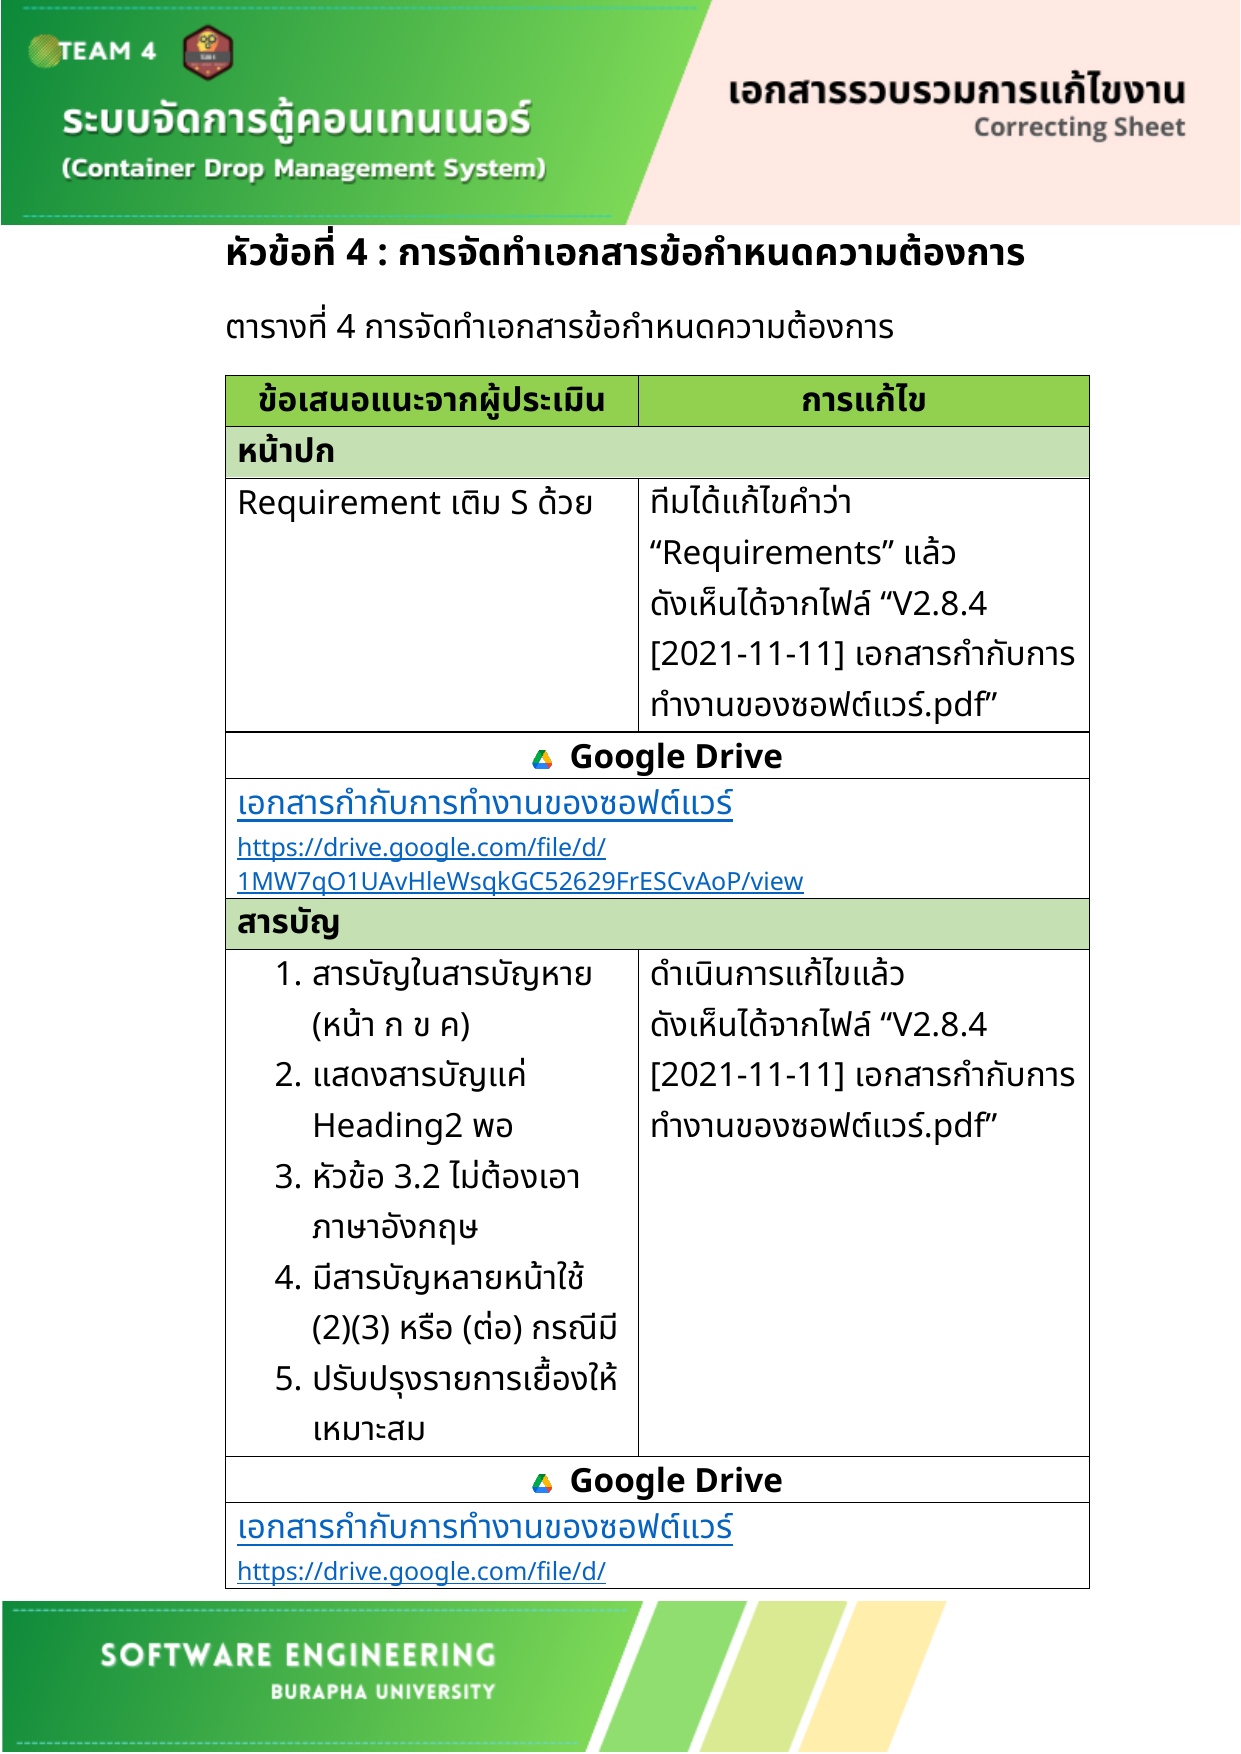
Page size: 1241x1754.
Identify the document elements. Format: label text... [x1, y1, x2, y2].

table_cell เอกสารกำกับการทำงานของซอฟต์แวร์ https://drive.google.com/file/d/1MW7qO1UAvHleWsqkGC52629FrESCvAoP/view [226, 779, 1089, 897]
table_cell ดำเนินการแก้ไขแล้ว ดังเห็นได้จากไฟล์ “V2.8.4 [2021-11-11] เอกสารกำกับการทำงานของซอฟต์แวร์.pdf” [639, 950, 1089, 1456]
table_cell สารบัญ [226, 899, 1089, 949]
table_cell Google Drive [226, 733, 1089, 778]
table_header การแก้ไข [639, 376, 1089, 426]
picture [532, 1474, 552, 1493]
table_cell Google Drive [226, 1457, 1089, 1502]
text หัวข้อที่ 4 : การจัดทำเอกสารข้อกำหนดความต้องการ [225, 225, 1090, 282]
table_cell เอกสารกำกับการทำงานของซอฟต์แวร์ https://drive.google.com/file/d/1MW7qO1UAvHleWsqkGC52629FrESCvAoP/view [226, 1503, 1089, 1588]
table_header ข้อเสนอแนะจากผู้ประเมิน [226, 376, 638, 426]
table_cell ทีมได้แก้ไขคำว่า “Requirements” แล้ว ดังเห็นได้จากไฟล์ “V2.8.4 [2021-11-11] เอกสารกำกับการทำงานของซอฟต์แวร์.pdf” [639, 479, 1089, 731]
text ตารางที่ 4 การจัดทำเอกสารข้อกำหนดความต้องการ [225, 303, 1090, 354]
table_cell หน้าปก [226, 427, 1089, 477]
table_cell Requirement เติม S ด้วย [226, 479, 638, 731]
picture [2, 1601, 1203, 1752]
picture [1, 0, 1241, 225]
table_cell สารบัญในสารบัญหาย (หน้า ก ข ค) แสดงสารบัญแค่ Heading2 พอ หัวข้อ 3.2 ไม่ต้องเอาภาษาอังกฤษ มีสารบัญหลายหน้าใช้ (2)(3) หรือ (ต่อ) กรณีมี ปรับปรุงรายการเยื้องให้เหมาะสม [226, 950, 638, 1456]
picture [532, 750, 552, 769]
